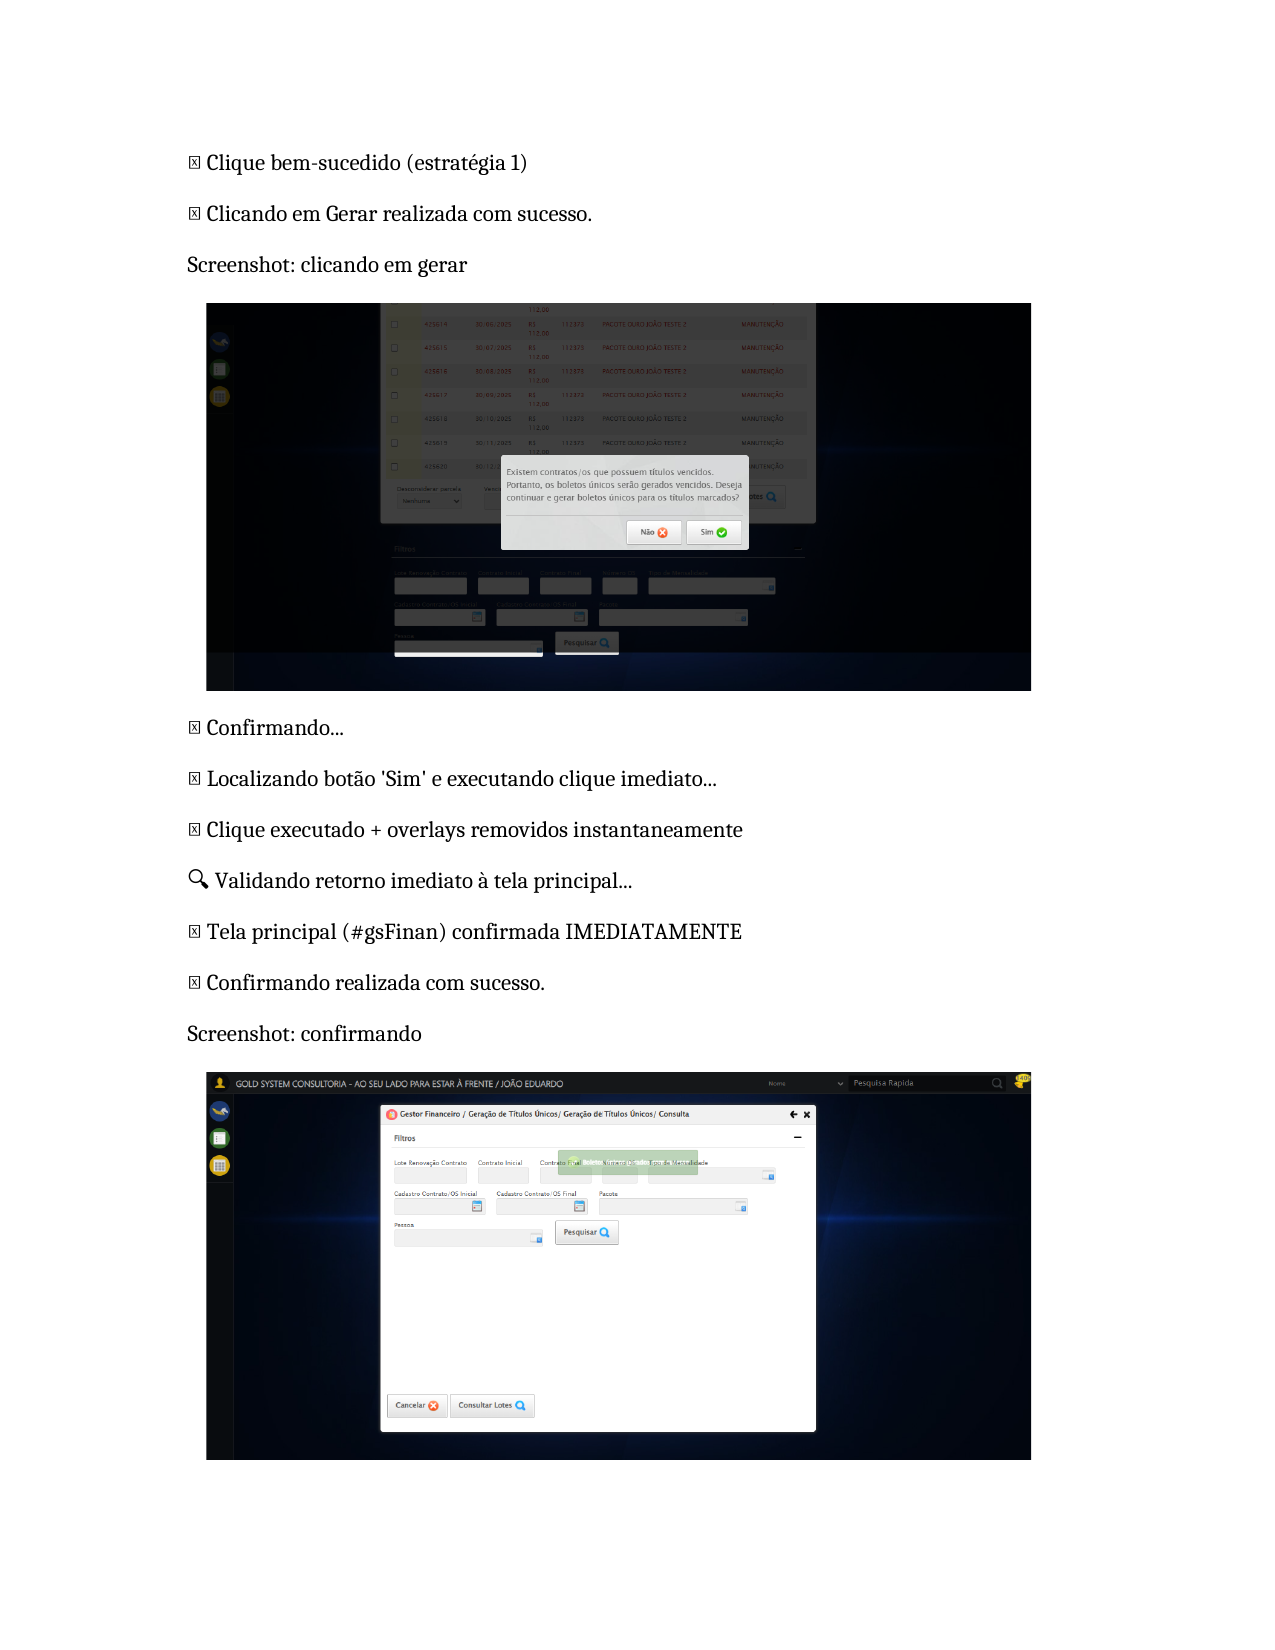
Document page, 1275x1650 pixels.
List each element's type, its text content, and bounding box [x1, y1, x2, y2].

text Screenshot: clicando em gerar [187, 252, 1087, 278]
text 🔍 Validando retorno imediato à tela principal... [187, 868, 1087, 894]
text ✅ Clique executado + overlays removidos instantaneamente [187, 817, 1087, 843]
text Screenshot: confirmando [187, 1021, 1087, 1047]
picture [206, 303, 1032, 691]
text ✅ Confirmando realizada com sucesso. [187, 970, 1087, 996]
text ✅ Tela principal (#gsFinan) confirmada IMEDIATAMENTE [187, 919, 1087, 945]
text 🔄 Confirmando... [187, 715, 1087, 741]
text ✅ Clicando em Gerar realizada com sucesso. [187, 201, 1087, 227]
text 🎯 Localizando botão 'Sim' e executando clique imediato... [187, 766, 1087, 792]
picture [206, 1072, 1032, 1460]
text ✅ Clique bem-sucedido (estratégia 1) [187, 150, 1087, 176]
